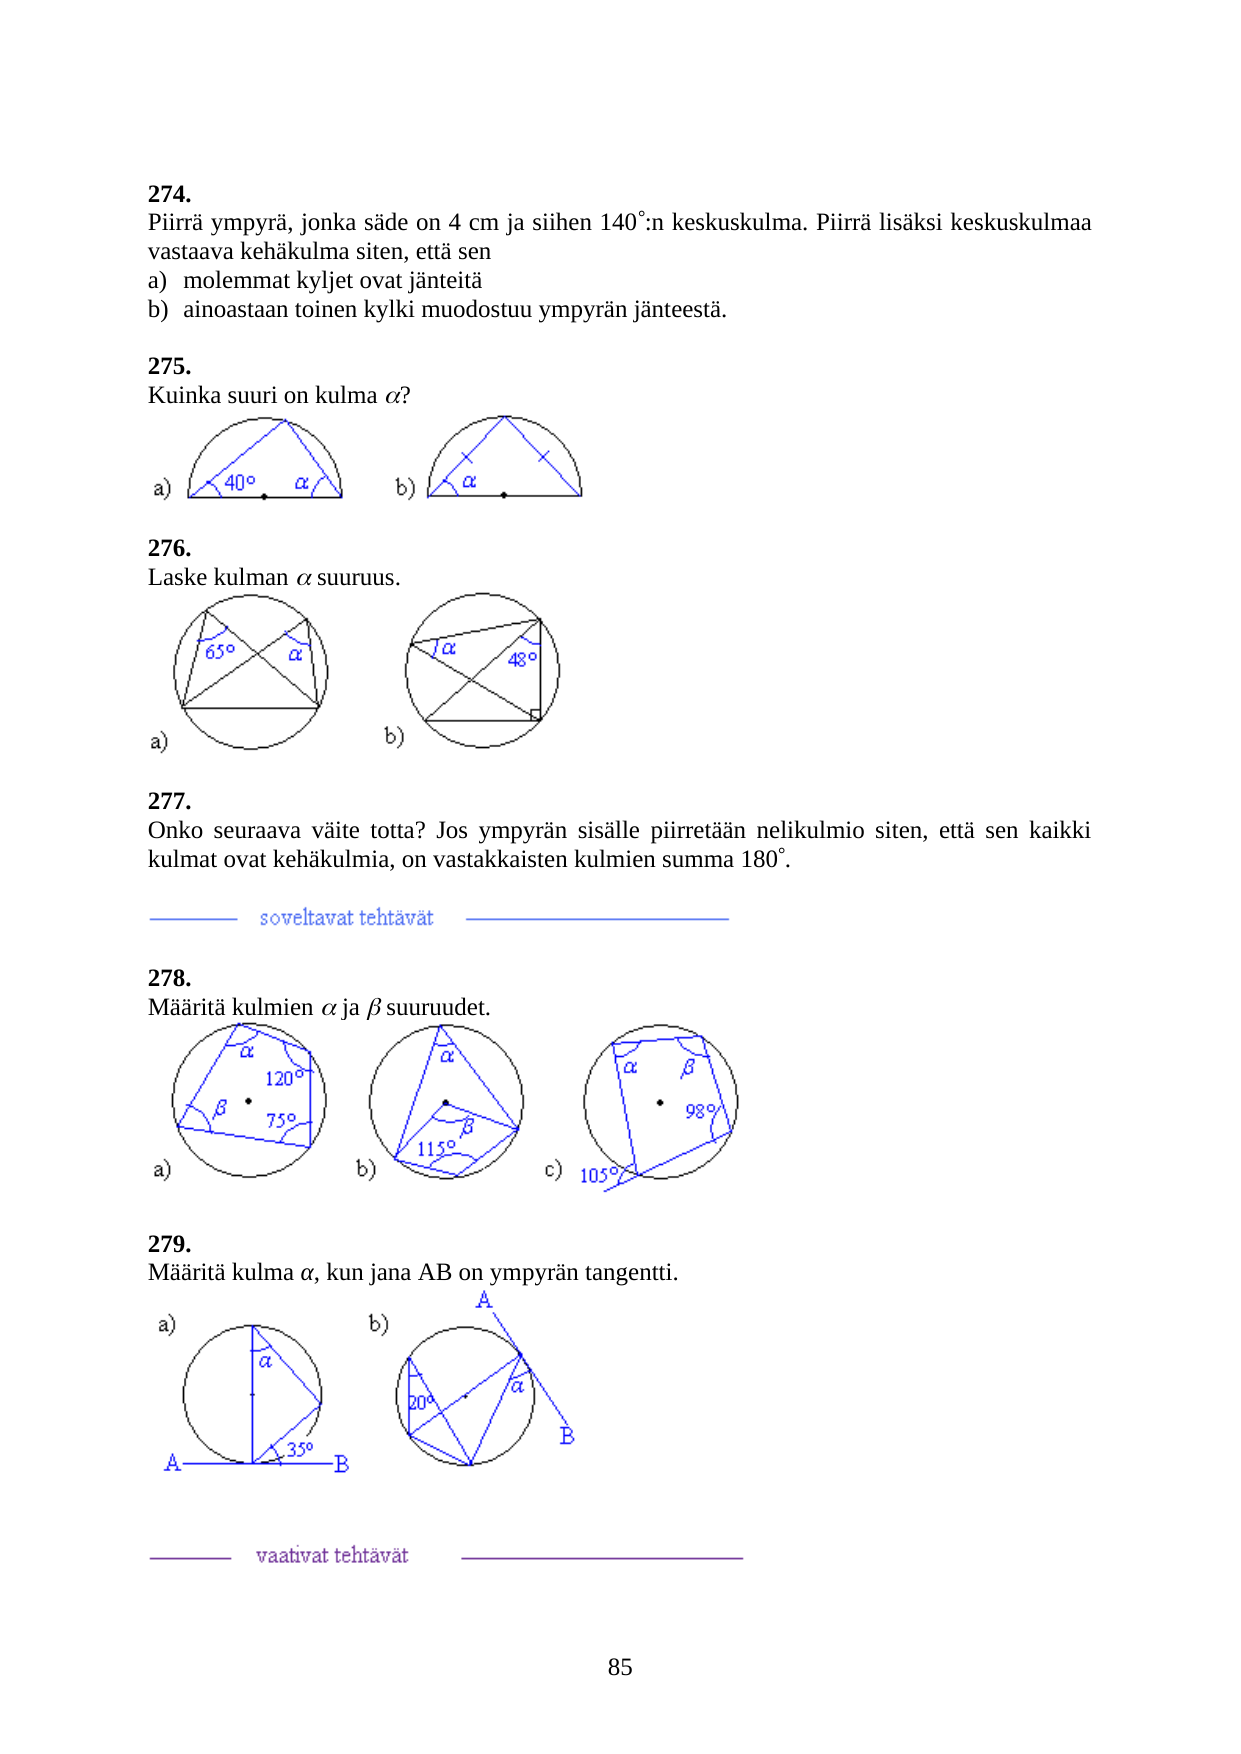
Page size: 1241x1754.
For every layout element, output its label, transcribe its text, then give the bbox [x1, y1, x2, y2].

picture [147, 408, 595, 504]
picture [147, 1539, 745, 1574]
text Laske kulman suuruus. [148, 562, 1092, 590]
picture [147, 901, 734, 934]
picture [147, 1286, 587, 1482]
picture [147, 1020, 759, 1200]
text Määritä kulmien ja suuruudet. [148, 992, 1092, 1020]
text Määritä kulma α, kun jana AB on ympyrän tangentti. [148, 1257, 1092, 1286]
text Piirrä ympyrä, jonka säde on 4 cm ja siihen 140:n keskuskulma. Piirrä lisäksi keskuskulmaa vastaava kehäkulma siten, että sen [148, 207, 1092, 265]
text Onko seuraava väite totta? Jos ympyrän sisälle piirretään nelikulmio siten, että sen kaikki kulmat ovat kehäkulmia, on vastakkaisten kulmien summa 180. [148, 815, 1092, 872]
text Kuinka suuri on kulma ? [148, 380, 1092, 409]
list ainoastaan toinen kylki muodostuu ympyrän jänteestä. [148, 294, 1092, 322]
picture [147, 590, 565, 758]
list molemmat kyljet ovat jänteitä [148, 265, 1092, 294]
